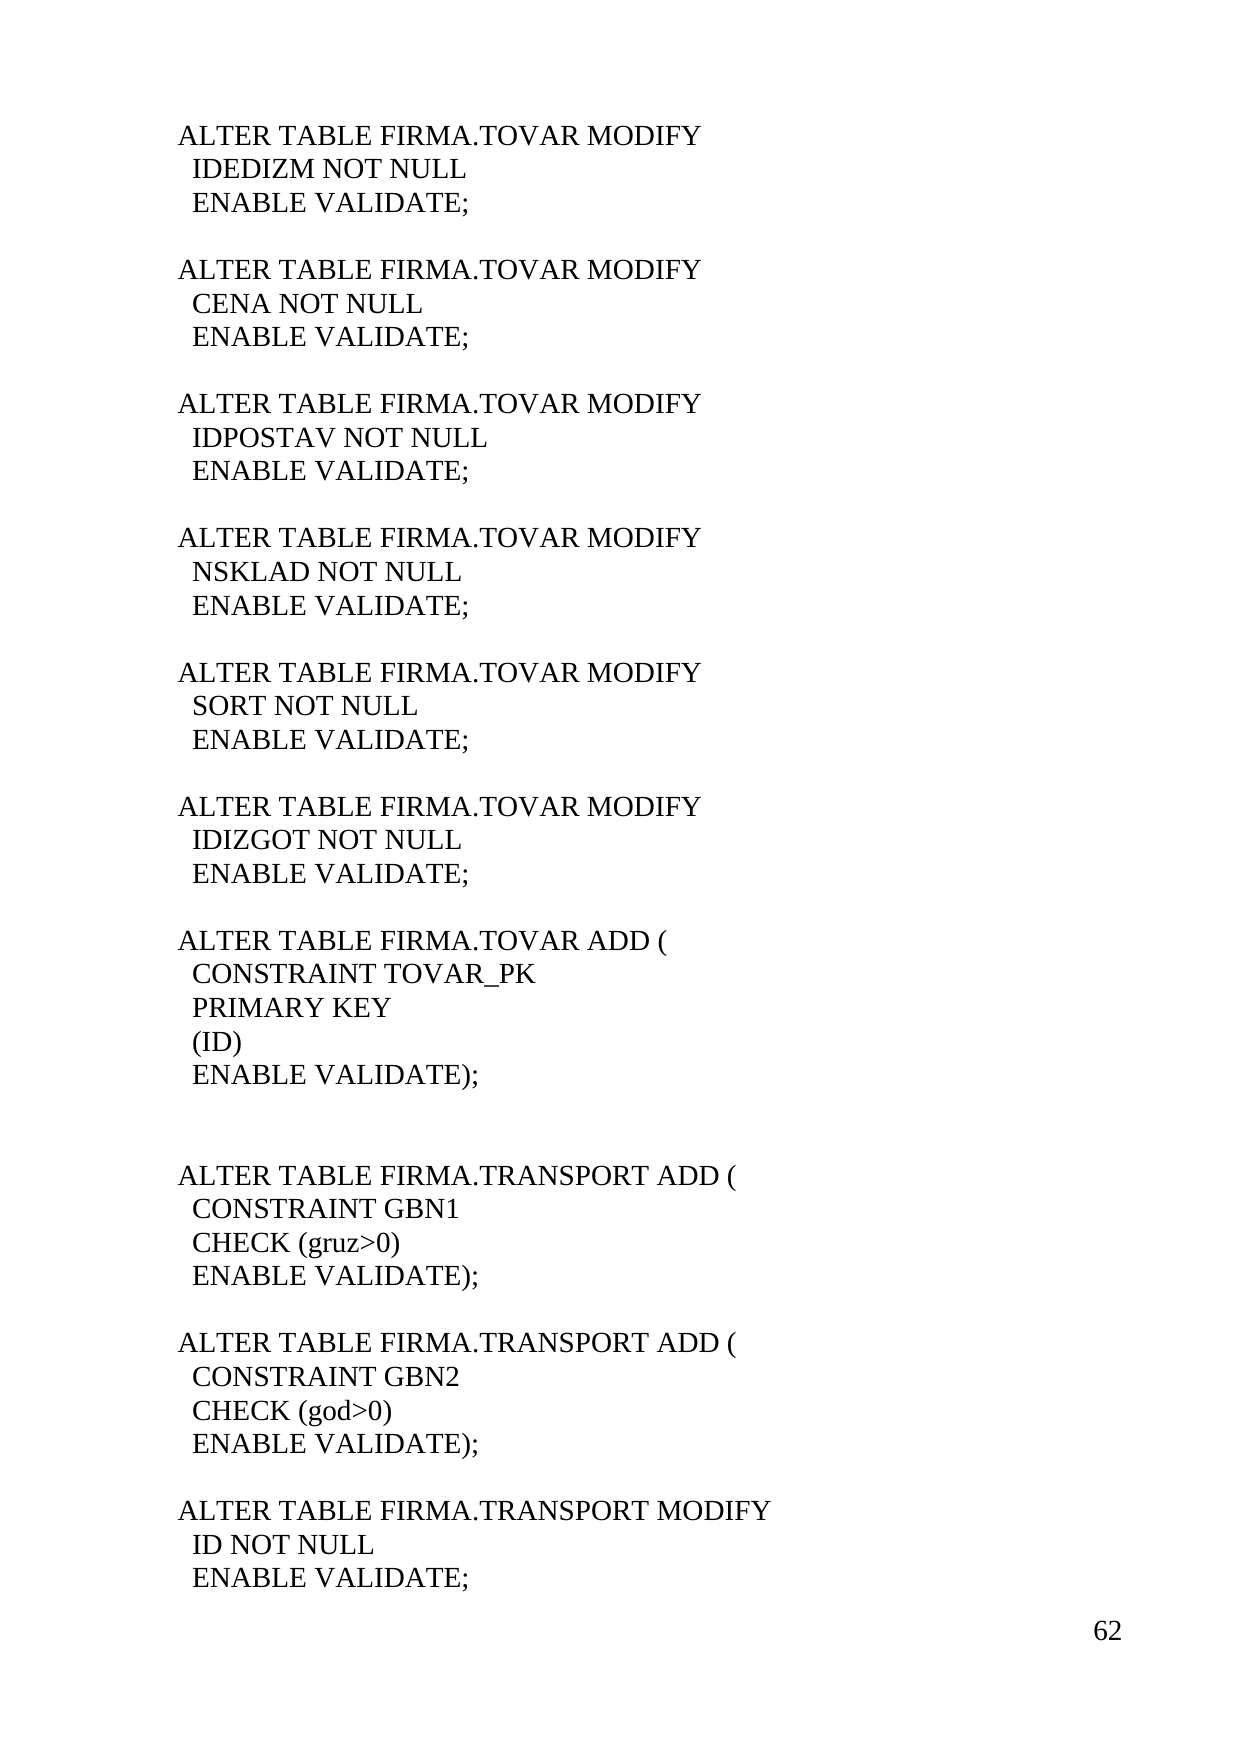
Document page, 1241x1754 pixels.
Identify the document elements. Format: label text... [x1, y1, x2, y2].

text IDPOSTAV NOT NULL [177, 420, 1122, 453]
text ALTER TABLE FIRMA.TOVAR MODIFY [177, 252, 1122, 286]
text ENABLE VALIDATE); [177, 1258, 1122, 1292]
text CONSTRAINT TOVAR_PK [177, 957, 1122, 990]
text ENABLE VALIDATE; [177, 722, 1122, 755]
text ALTER TABLE FIRMA.TRANSPORT ADD ( [177, 1158, 1122, 1191]
text ENABLE VALIDATE; [177, 1560, 1122, 1594]
text ALTER TABLE FIRMA.TOVAR MODIFY [177, 386, 1122, 420]
text ENABLE VALIDATE; [177, 856, 1122, 889]
text ALTER TABLE FIRMA.TRANSPORT ADD ( [177, 1326, 1122, 1359]
text PRIMARY KEY [177, 990, 1122, 1024]
text ENABLE VALIDATE); [177, 1057, 1122, 1091]
text ALTER TABLE FIRMA.TOVAR ADD ( [177, 923, 1122, 957]
text IDIZGOT NOT NULL [177, 822, 1122, 856]
text CONSTRAINT GBN1 [177, 1191, 1122, 1225]
text CHECK (gruz>0) [177, 1225, 1122, 1258]
text ENABLE VALIDATE; [177, 185, 1122, 219]
text NSKLAD NOT NULL [177, 554, 1122, 588]
text CHECK (god>0) [177, 1393, 1122, 1426]
text ALTER TABLE FIRMA.TOVAR MODIFY [177, 521, 1122, 554]
text ALTER TABLE FIRMA.TRANSPORT MODIFY [177, 1493, 1122, 1527]
text SORT NOT NULL [177, 688, 1122, 722]
text CONSTRAINT GBN2 [177, 1359, 1122, 1393]
text IDEDIZM NOT NULL [177, 152, 1122, 185]
text ALTER TABLE FIRMA.TOVAR MODIFY [177, 655, 1122, 688]
text ENABLE VALIDATE; [177, 588, 1122, 621]
text ID NOT NULL [177, 1527, 1122, 1560]
text CENA NOT NULL [177, 286, 1122, 319]
text ENABLE VALIDATE; [177, 453, 1122, 487]
text ENABLE VALIDATE); [177, 1426, 1122, 1460]
text ALTER TABLE FIRMA.TOVAR MODIFY [177, 118, 1122, 152]
text ALTER TABLE FIRMA.TOVAR MODIFY [177, 789, 1122, 822]
text ENABLE VALIDATE; [177, 319, 1122, 353]
text (ID) [177, 1024, 1122, 1057]
